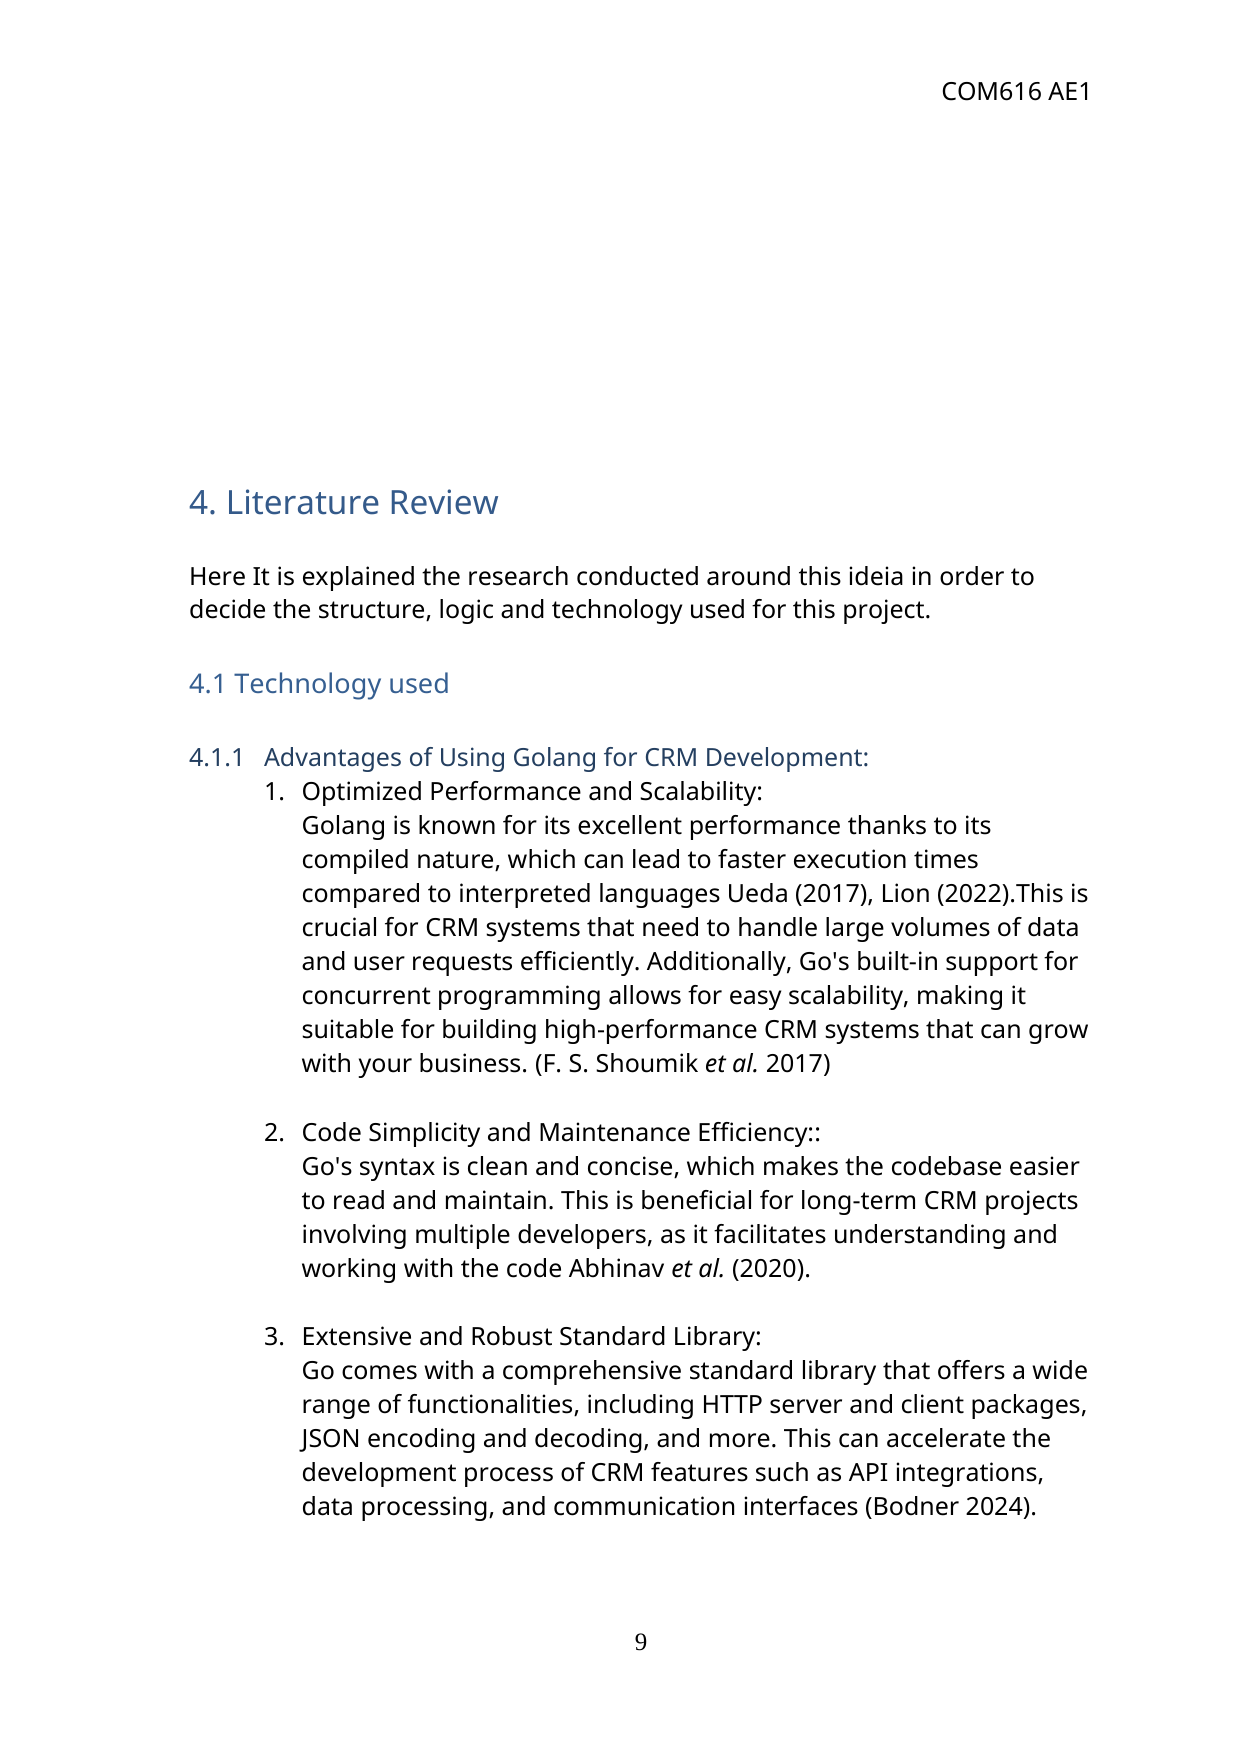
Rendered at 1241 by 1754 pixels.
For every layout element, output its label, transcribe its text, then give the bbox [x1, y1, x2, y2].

list Optimized Performance and Scalability: [264, 774, 1092, 808]
list Go's syntax is clean and concise, which makes the codebase easier to read and maintain. This is beneficial for long-term CRM projects involving multiple developers, as it facilitates understanding and working with the code Abhinav et al. (2020). [301, 1148, 1092, 1284]
list Golang is known for its excellent performance thanks to its compiled nature, which can lead to faster execution times compared to interpreted languages Ueda (2017), Lion (2022).This is crucial for CRM systems that need to handle large volumes of data and user requests efficiently. Additionally, Go's built-in support for concurrent programming allows for easy scalability, making it suitable for building high-performance CRM systems that can grow with your business. [301, 808, 1092, 1080]
list Go comes with a comprehensive standard library that offers a wide range of functionalities, including HTTP server and client packages, JSON encoding and decoding, and more. This can accelerate the development process of CRM features such as API integrations, data processing, and communication interfaces (Bodner 2024). [301, 1353, 1092, 1523]
subtitle 4. Literature Review [189, 479, 1092, 524]
list Extensive and Robust Standard Library: [264, 1319, 1092, 1353]
list Code Simplicity and Maintenance Efficiency:: [264, 1114, 1092, 1148]
subtitle 4.1 Technology used [189, 664, 1092, 701]
text Here It is explained the research conducted around this ideia in order to decide the structure, logic and technology used for this project. [189, 558, 1092, 626]
subtitle 4.1.1 Advantages of Using Golang for CRM Development: [189, 739, 1092, 774]
